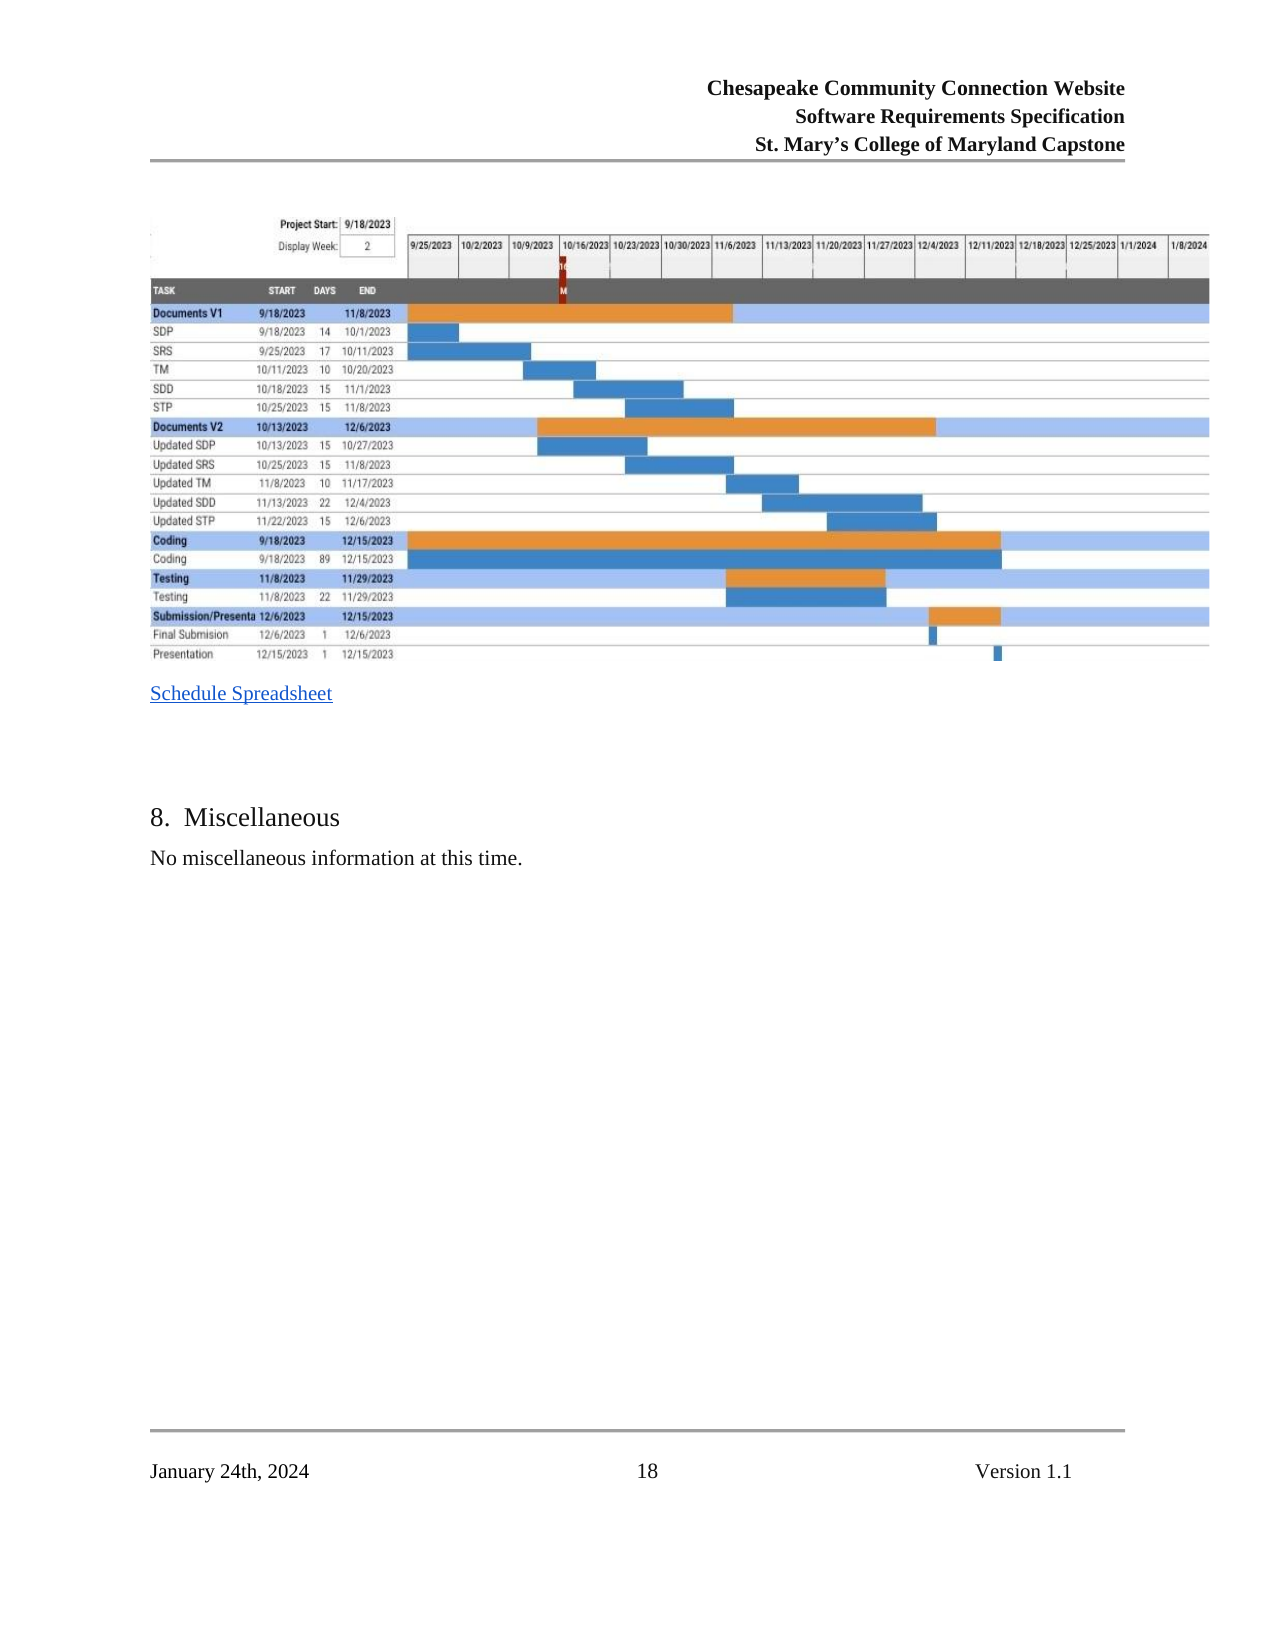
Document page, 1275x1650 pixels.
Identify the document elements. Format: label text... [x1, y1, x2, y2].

text No miscellaneous information at this time. [150, 844, 1125, 870]
text Schedule Spreadsheet [150, 681, 1125, 705]
subtitle 8. Miscellaneous [150, 801, 1125, 832]
picture [150, 217, 1210, 661]
